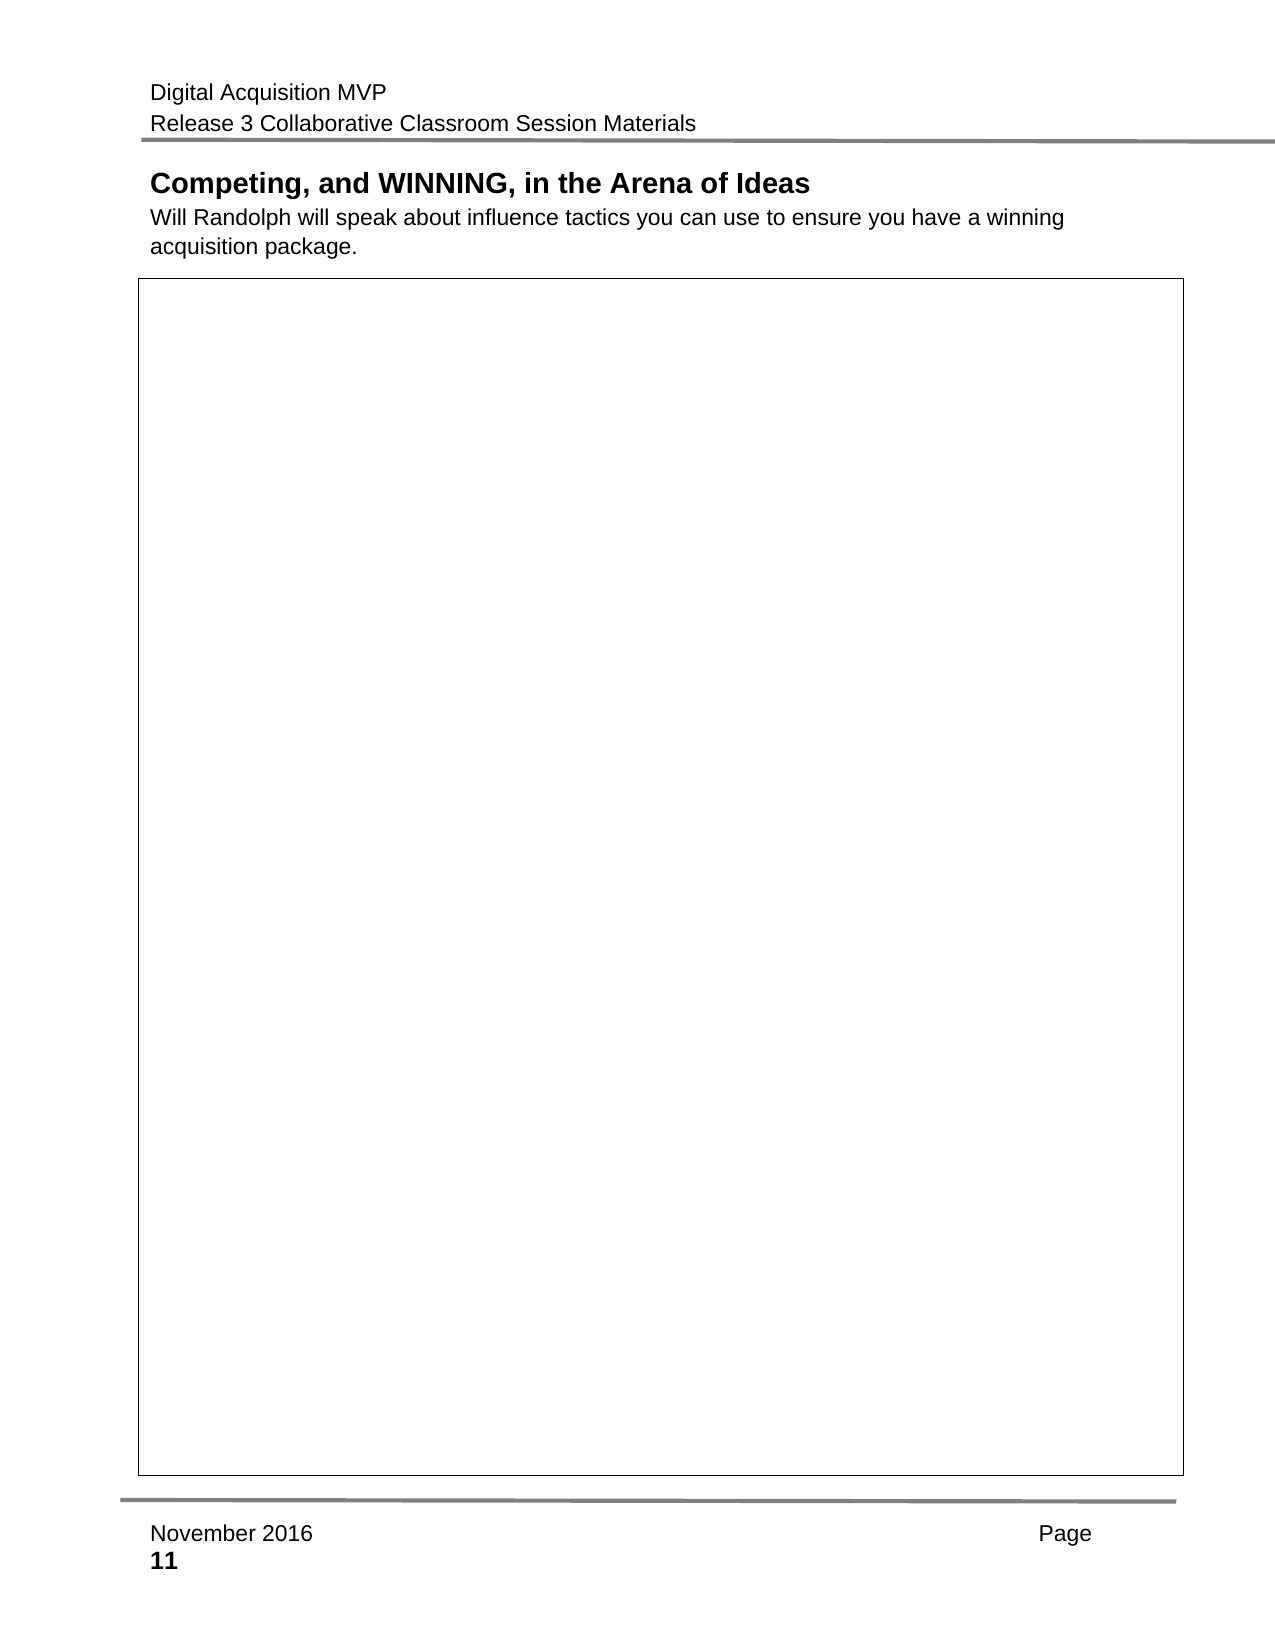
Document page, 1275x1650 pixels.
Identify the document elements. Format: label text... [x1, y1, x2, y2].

table_header [139, 279, 1183, 1475]
text Will Randolph will speak about influence tactics you can use to ensure you have a winning acquisition package. [150, 204, 1125, 259]
subtitle Competing, and WINNING, in the Arena of Ideas [150, 167, 1125, 200]
